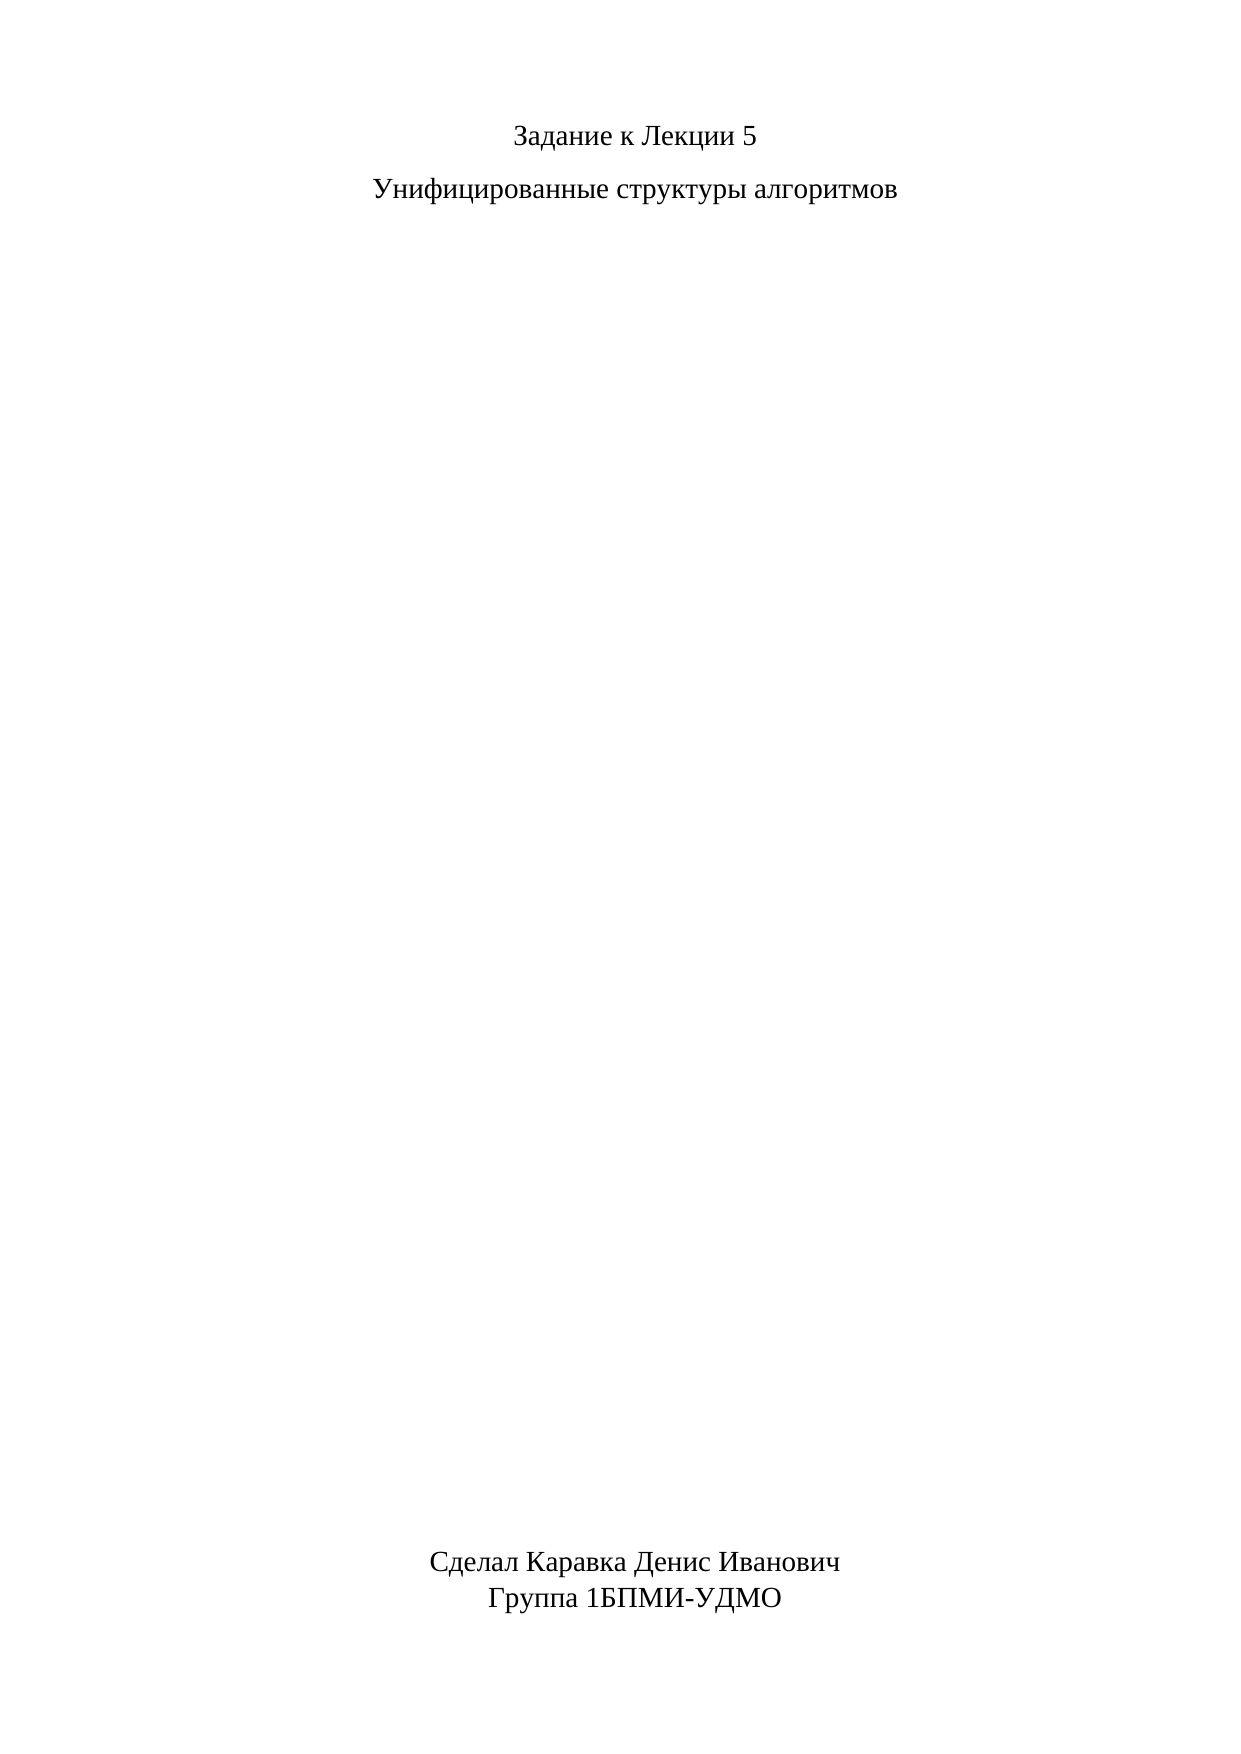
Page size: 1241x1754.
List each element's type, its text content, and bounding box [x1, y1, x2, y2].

text Сделал Каравка Денис Иванович Группа 1БПМИ-УДМО [118, 1544, 1152, 1614]
text Унифицированные структуры алгоритмов [118, 171, 1152, 204]
text Задание к Лекции 5 [118, 118, 1152, 152]
